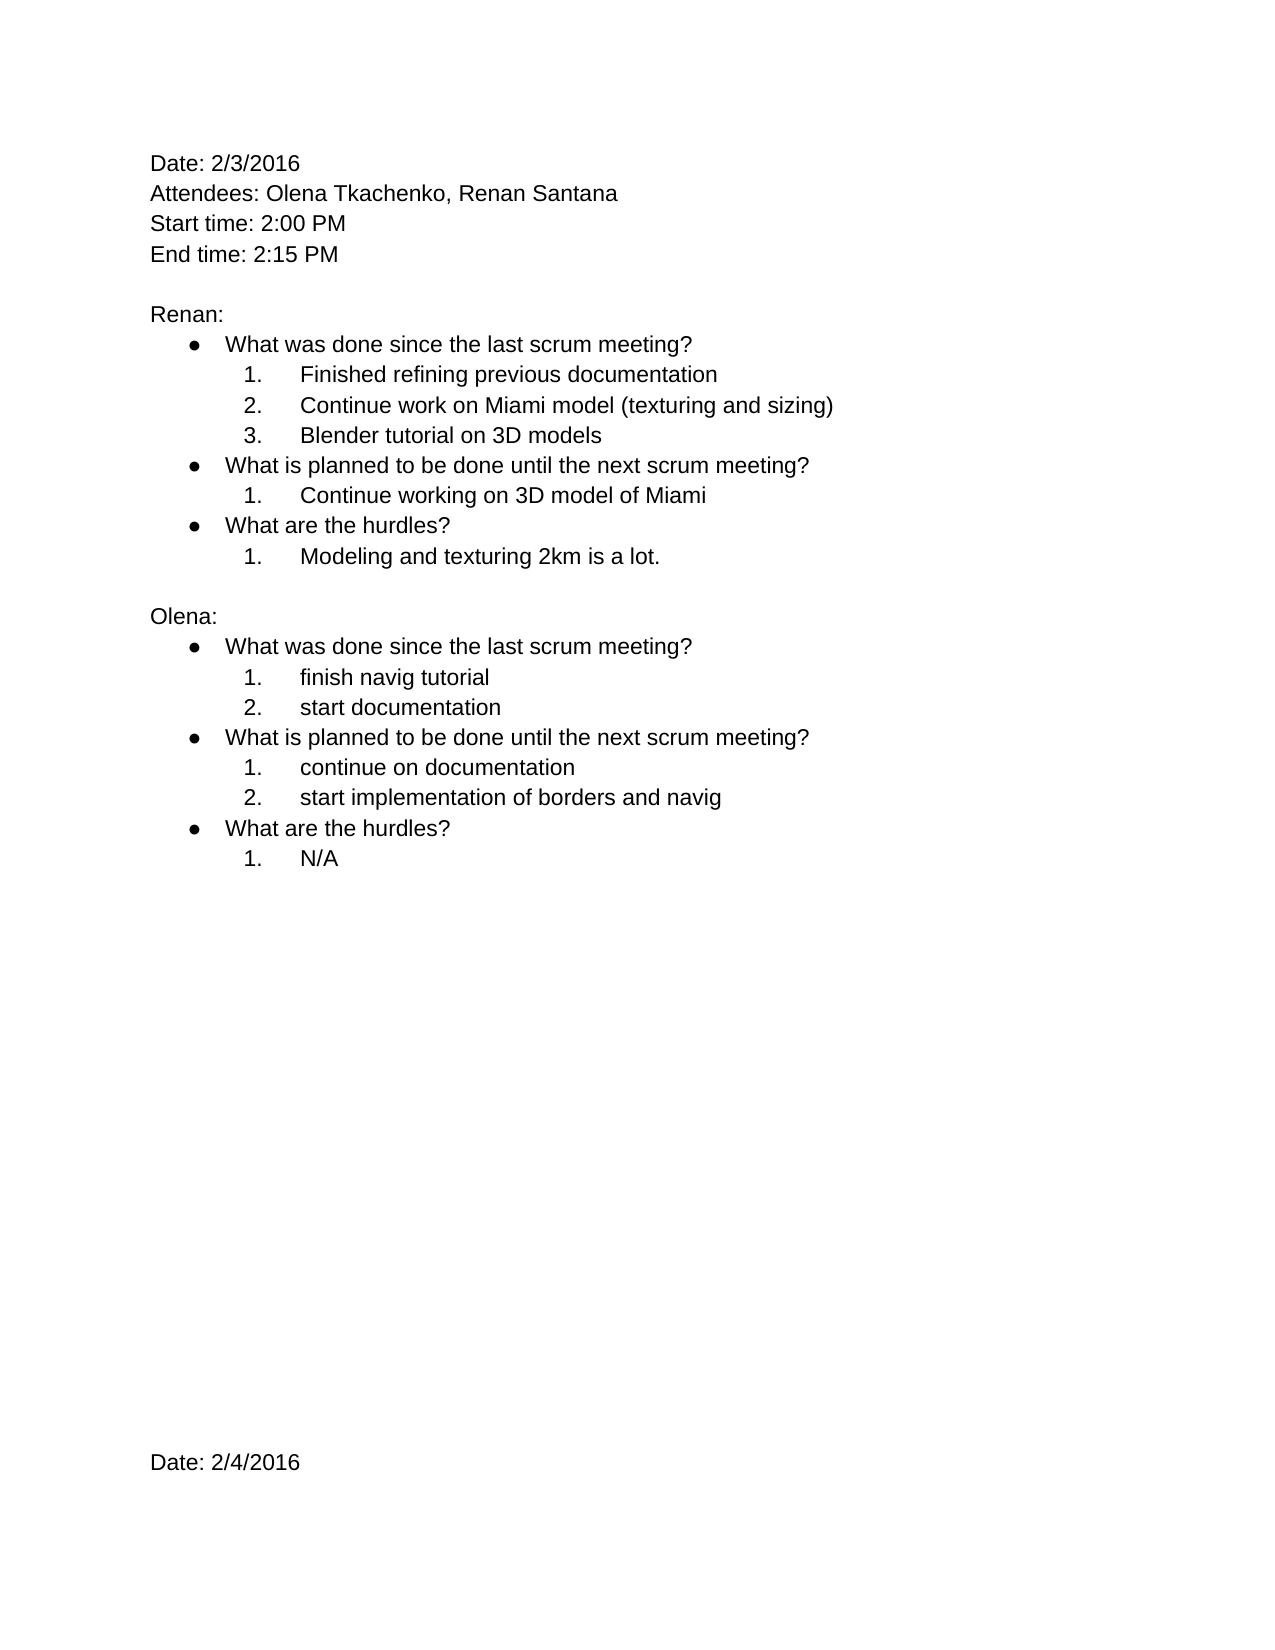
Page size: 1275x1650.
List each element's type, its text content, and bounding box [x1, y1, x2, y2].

list What was done since the last scrum meeting? [187, 633, 1125, 660]
list What is planned to be done until the next scrum meeting? [187, 724, 1125, 750]
list start documentation [262, 694, 1125, 720]
list finish navig tutorial [262, 663, 1125, 690]
list Modeling and texturing 2km is a lot. [262, 543, 1125, 569]
text Renan: [150, 301, 1125, 327]
list Continue work on Miami model (texturing and sizing) [262, 392, 1125, 418]
list What was done since the last scrum meeting? [187, 331, 1125, 358]
list continue on documentation [262, 754, 1125, 781]
text Date: 2/4/2016 [150, 1449, 1125, 1475]
list start implementation of borders and navig [262, 784, 1125, 811]
list Finished refining previous documentation [262, 361, 1125, 388]
list Blender tutorial on 3D models [262, 422, 1125, 448]
text Start time: 2:00 PM [150, 210, 1125, 237]
text Date: 2/3/2016 [150, 150, 1125, 176]
list N/A [262, 845, 1125, 871]
text End time: 2:15 PM [150, 241, 1125, 267]
list What is planned to be done until the next scrum meeting? [187, 452, 1125, 478]
list What are the hurdles? [187, 512, 1125, 539]
text Olena: [150, 603, 1125, 629]
text Attendees: Olena Tkachenko, Renan Santana [150, 180, 1125, 207]
list What are the hurdles? [187, 814, 1125, 841]
list Continue working on 3D model of Miami [262, 482, 1125, 509]
